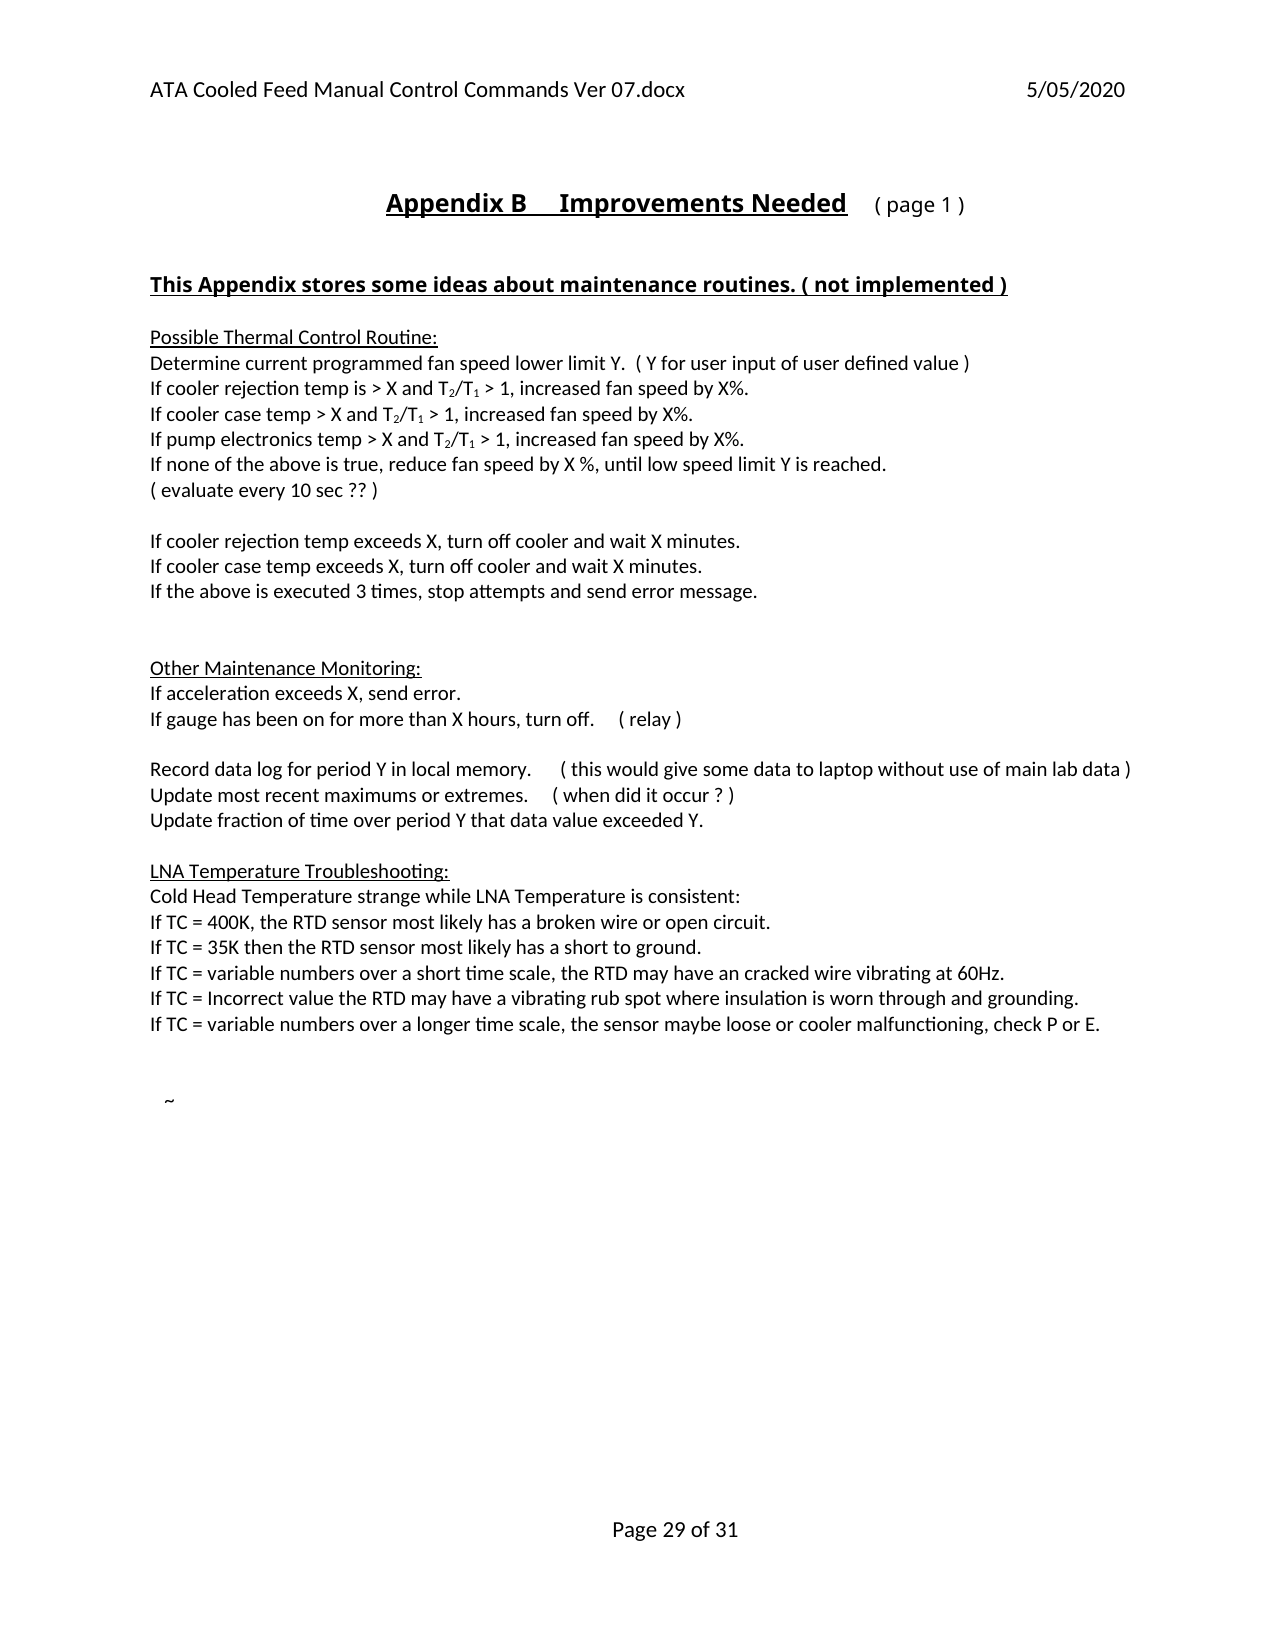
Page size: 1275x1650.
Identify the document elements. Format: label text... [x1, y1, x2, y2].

text If cooler rejection temp is > X and T2/T1 > 1, increased fan speed by X%. [150, 375, 1200, 401]
text If acceleration exceeds X, send error. [150, 680, 1200, 706]
text If cooler rejection temp exceeds X, turn off cooler and wait X minutes. [150, 528, 1200, 553]
text If none of the above is true, reduce fan speed by X %, until low speed limit Y is reached. [150, 452, 1200, 477]
text Appendix B Improvements Needed ( page 1 ) [150, 186, 1200, 220]
text If gauge has been on for more than X hours, turn off. ( relay ) [150, 706, 1200, 731]
text ~ [150, 1087, 1200, 1112]
text If TC = variable numbers over a short time scale, the RTD may have an cracked wire vibrating at 60Hz. [150, 960, 1200, 985]
text If pump electronics temp > X and T2/T1 > 1, increased fan speed by X%. [150, 426, 1200, 452]
text Possible Thermal Control Routine: [150, 324, 1200, 350]
text If TC = Incorrect value the RTD may have a vibrating rub spot where insulation is worn through and grounding. [150, 985, 1200, 1011]
text Determine current programmed fan speed lower limit Y. ( Y for user input of user defined value ) [150, 350, 1200, 375]
text ( evaluate every 10 sec ?? ) [150, 477, 1200, 502]
text Cold Head Temperature strange while LNA Temperature is consistent: [150, 884, 1200, 909]
text If cooler case temp > X and T2/T1 > 1, increased fan speed by X%. [150, 401, 1200, 426]
text If the above is executed 3 times, stop attempts and send error message. [150, 579, 1200, 604]
text Update most recent maximums or extremes. ( when did it occur ? ) [150, 782, 1200, 807]
text If TC = variable numbers over a longer time scale, the sensor maybe loose or cooler malfunctioning, check P or E. [150, 1011, 1200, 1036]
text Other Maintenance Monitoring: [150, 655, 1200, 680]
text Update fraction of time over period Y that data value exceeded Y. [150, 807, 1200, 833]
text LNA Temperature Troubleshooting: [150, 858, 1200, 884]
text If TC = 400K, the RTD sensor most likely has a broken wire or open circuit. [150, 909, 1200, 934]
text If TC = 35K then the RTD sensor most likely has a short to ground. [150, 934, 1200, 960]
text Record data log for period Y in local memory. ( this would give some data to laptop without use of main lab data ) [150, 757, 1200, 782]
text This Appendix stores some ideas about maintenance routines. ( not implemented ) [150, 271, 1200, 299]
text If cooler case temp exceeds X, turn off cooler and wait X minutes. [150, 553, 1200, 579]
